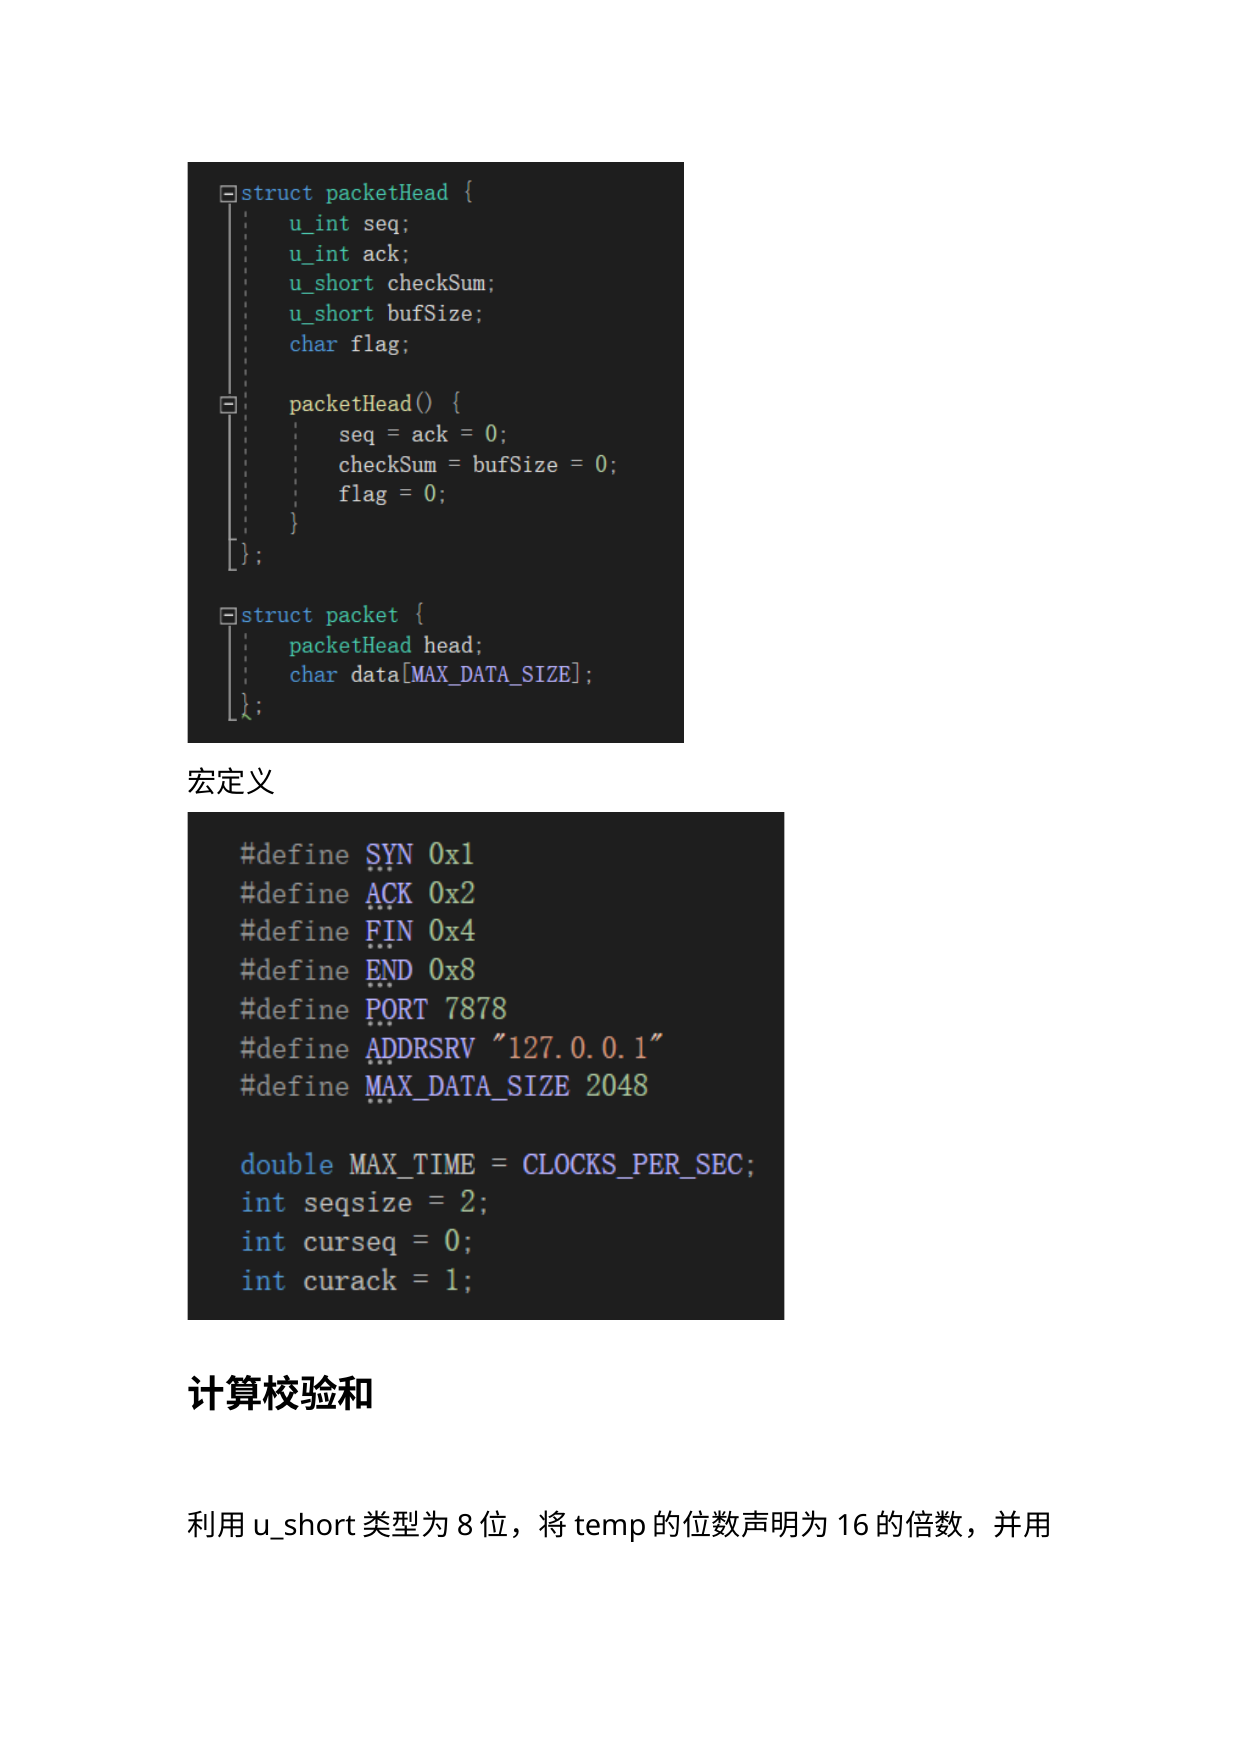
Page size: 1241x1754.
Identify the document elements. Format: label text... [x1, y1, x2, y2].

text 宏定义 [187, 747, 1053, 812]
picture [187, 812, 785, 1320]
picture [187, 162, 684, 743]
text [187, 1491, 1053, 1556]
subtitle 计算校验和 [187, 1359, 1053, 1424]
